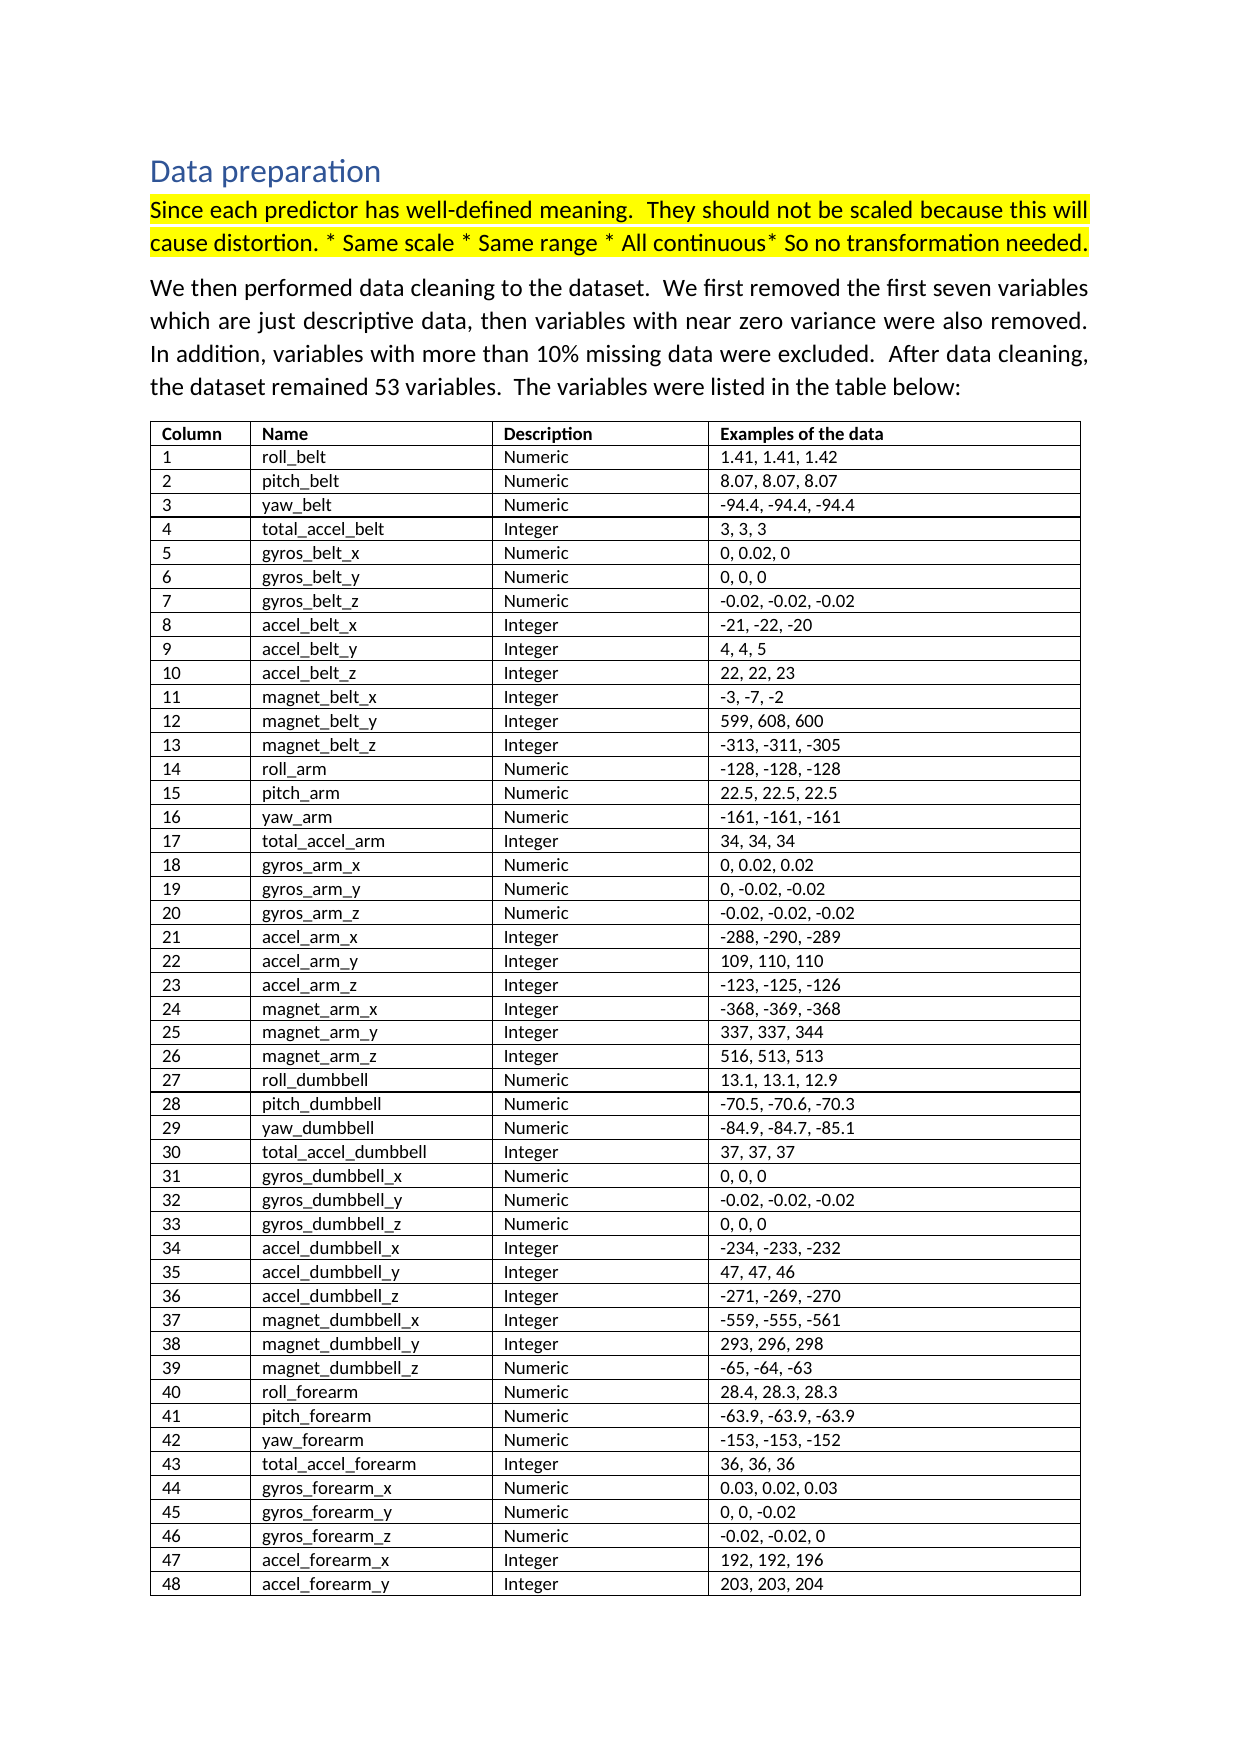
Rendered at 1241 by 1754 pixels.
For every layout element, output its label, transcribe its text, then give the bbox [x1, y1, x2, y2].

table_header Examples of the data [709, 422, 1080, 444]
table_cell 21 [151, 925, 250, 948]
table_cell 34, 34, 34 [709, 829, 1080, 852]
table_cell -3, -7, -2 [709, 685, 1080, 708]
table_cell -128, -128, -128 [709, 757, 1080, 780]
table_cell Numeric [493, 1116, 708, 1139]
table_cell gyros_forearm_z [251, 1524, 492, 1547]
table_cell Numeric [493, 853, 708, 876]
table_cell 0.03, 0.02, 0.03 [709, 1476, 1080, 1499]
table_cell 20 [151, 901, 250, 924]
table_cell 38 [151, 1332, 250, 1355]
table_cell 7 [151, 589, 250, 612]
table_cell 0, -0.02, -0.02 [709, 877, 1080, 900]
table_cell Integer [493, 949, 708, 972]
table_cell -559, -555, -561 [709, 1308, 1080, 1331]
table_cell gyros_belt_z [251, 589, 492, 612]
table_cell Integer [493, 613, 708, 636]
table_cell Integer [493, 1284, 708, 1307]
table_cell Integer [493, 829, 708, 852]
table_cell -313, -311, -305 [709, 733, 1080, 756]
table_cell 22, 22, 23 [709, 661, 1080, 684]
table_cell roll_belt [251, 446, 492, 468]
table_cell magnet_belt_z [251, 733, 492, 756]
table_cell 0, 0.02, 0 [709, 541, 1080, 564]
table_cell -0.02, -0.02, -0.02 [709, 901, 1080, 924]
table_cell Numeric [493, 1164, 708, 1187]
table_cell 4 [151, 518, 250, 540]
table_cell magnet_belt_y [251, 709, 492, 732]
table_cell accel_dumbbell_y [251, 1260, 492, 1283]
table_cell 36, 36, 36 [709, 1452, 1080, 1475]
table_cell 203, 203, 204 [709, 1572, 1080, 1594]
table_cell 6 [151, 565, 250, 588]
table_cell 8.07, 8.07, 8.07 [709, 470, 1080, 492]
table_cell Integer [493, 709, 708, 732]
table_cell Numeric [493, 494, 708, 516]
table_cell 32 [151, 1188, 250, 1211]
table_cell gyros_arm_z [251, 901, 492, 924]
table_cell Numeric [493, 589, 708, 612]
table_cell Numeric [493, 1404, 708, 1427]
table_cell 516, 513, 513 [709, 1045, 1080, 1067]
table_cell 0, 0.02, 0.02 [709, 853, 1080, 876]
table_cell Numeric [493, 1356, 708, 1379]
table_cell 45 [151, 1500, 250, 1523]
table_cell 25 [151, 1021, 250, 1043]
table_cell 17 [151, 829, 250, 852]
table_cell -0.02, -0.02, -0.02 [709, 589, 1080, 612]
table_cell Numeric [493, 901, 708, 924]
table_cell Integer [493, 1140, 708, 1163]
table_cell gyros_forearm_x [251, 1476, 492, 1499]
table_cell 12 [151, 709, 250, 732]
table_cell accel_belt_y [251, 637, 492, 660]
table_cell -368, -369, -368 [709, 997, 1080, 1019]
table_cell 22.5, 22.5, 22.5 [709, 781, 1080, 804]
table_cell 27 [151, 1069, 250, 1091]
table_cell 48 [151, 1572, 250, 1594]
table_cell 0, 0, 0 [709, 1212, 1080, 1235]
table_cell 47 [151, 1548, 250, 1571]
table_cell -271, -269, -270 [709, 1284, 1080, 1307]
table_cell 34 [151, 1236, 250, 1259]
table_cell accel_arm_y [251, 949, 492, 972]
table_cell gyros_dumbbell_y [251, 1188, 492, 1211]
table_cell -21, -22, -20 [709, 613, 1080, 636]
table_cell 3, 3, 3 [709, 518, 1080, 540]
table_header Description [493, 422, 708, 444]
table_cell yaw_forearm [251, 1428, 492, 1451]
table_cell Integer [493, 1236, 708, 1259]
table_cell accel_forearm_y [251, 1572, 492, 1594]
table_cell total_accel_belt [251, 518, 492, 540]
table_cell 5 [151, 541, 250, 564]
table_cell 33 [151, 1212, 250, 1235]
table_cell roll_arm [251, 757, 492, 780]
table_cell Integer [493, 973, 708, 996]
table_cell Integer [493, 1572, 708, 1594]
table_cell Numeric [493, 1069, 708, 1091]
table_cell accel_dumbbell_z [251, 1284, 492, 1307]
table_cell 39 [151, 1356, 250, 1379]
table_cell Integer [493, 925, 708, 948]
table_cell 30 [151, 1140, 250, 1163]
table_header Name [251, 422, 492, 444]
table_cell Numeric [493, 470, 708, 492]
table_cell 13 [151, 733, 250, 756]
table_cell magnet_dumbbell_x [251, 1308, 492, 1331]
table_cell 599, 608, 600 [709, 709, 1080, 732]
table_cell total_accel_forearm [251, 1452, 492, 1475]
table_cell gyros_belt_y [251, 565, 492, 588]
table_cell pitch_forearm [251, 1404, 492, 1427]
table_cell 18 [151, 853, 250, 876]
table_cell 2 [151, 470, 250, 492]
table_cell Integer [493, 637, 708, 660]
table_cell Numeric [493, 1212, 708, 1235]
table_cell accel_dumbbell_x [251, 1236, 492, 1259]
table_cell 13.1, 13.1, 12.9 [709, 1069, 1080, 1091]
table_cell -0.02, -0.02, 0 [709, 1524, 1080, 1547]
table_cell Numeric [493, 1188, 708, 1211]
table_cell Integer [493, 1332, 708, 1355]
table_cell gyros_arm_y [251, 877, 492, 900]
table_cell Numeric [493, 805, 708, 828]
table_cell Numeric [493, 781, 708, 804]
table_cell Numeric [493, 1093, 708, 1115]
table_cell Integer [493, 1021, 708, 1043]
text We then performed data cleaning to the dataset. We first removed the first seven variables which are just descriptive data, then variables with near zero variance were also removed. In addition, variables with more than 10% missing data were excluded. After data cleaning, the dataset remained 53 variables. The variables were listed in the table below: [150, 272, 1090, 402]
table_cell 36 [151, 1284, 250, 1307]
table_cell magnet_arm_y [251, 1021, 492, 1043]
table_cell 1 [151, 446, 250, 468]
table_cell 23 [151, 973, 250, 996]
table_cell pitch_belt [251, 470, 492, 492]
table_cell roll_forearm [251, 1380, 492, 1403]
table_cell Numeric [493, 1524, 708, 1547]
table_cell 24 [151, 997, 250, 1019]
table_cell 8 [151, 613, 250, 636]
table_cell Integer [493, 518, 708, 540]
table_cell 3 [151, 494, 250, 516]
table_cell Numeric [493, 877, 708, 900]
table_cell 37, 37, 37 [709, 1140, 1080, 1163]
table_cell 22 [151, 949, 250, 972]
table_cell 19 [151, 877, 250, 900]
table_cell Numeric [493, 1476, 708, 1499]
table_cell 37 [151, 1308, 250, 1331]
table_cell yaw_belt [251, 494, 492, 516]
table_cell 29 [151, 1116, 250, 1139]
table_cell 43 [151, 1452, 250, 1475]
table_cell gyros_dumbbell_z [251, 1212, 492, 1235]
table_cell magnet_dumbbell_z [251, 1356, 492, 1379]
table_cell 1.41, 1.41, 1.42 [709, 446, 1080, 468]
table_cell 15 [151, 781, 250, 804]
table_cell 42 [151, 1428, 250, 1451]
table_cell 44 [151, 1476, 250, 1499]
table_cell 9 [151, 637, 250, 660]
table_cell roll_dumbbell [251, 1069, 492, 1091]
table_cell 10 [151, 661, 250, 684]
table_cell 0, 0, -0.02 [709, 1500, 1080, 1523]
table_cell accel_belt_z [251, 661, 492, 684]
table_cell 4, 4, 5 [709, 637, 1080, 660]
table_cell -123, -125, -126 [709, 973, 1080, 996]
table_cell Numeric [493, 541, 708, 564]
table_cell 26 [151, 1045, 250, 1067]
text Since each predictor has well-defined meaning. They should not be scaled because this will cause distortion. * Same scale * Same range * All continuous* So no transformation needed. [150, 224, 1090, 257]
table_cell yaw_dumbbell [251, 1116, 492, 1139]
table_cell yaw_arm [251, 805, 492, 828]
table_cell magnet_dumbbell_y [251, 1332, 492, 1355]
table_cell Numeric [493, 757, 708, 780]
subtitle Data preparation [150, 150, 1090, 191]
table_cell 109, 110, 110 [709, 949, 1080, 972]
table_cell Integer [493, 661, 708, 684]
table_cell Numeric [493, 1500, 708, 1523]
table_cell Numeric [493, 1428, 708, 1451]
table_cell -161, -161, -161 [709, 805, 1080, 828]
table_cell gyros_arm_x [251, 853, 492, 876]
table_cell 14 [151, 757, 250, 780]
table_cell 16 [151, 805, 250, 828]
table_cell Integer [493, 1452, 708, 1475]
table_cell -288, -290, -289 [709, 925, 1080, 948]
table_cell 11 [151, 685, 250, 708]
table_cell Integer [493, 1308, 708, 1331]
table_cell 40 [151, 1380, 250, 1403]
table_cell magnet_arm_x [251, 997, 492, 1019]
table_cell -0.02, -0.02, -0.02 [709, 1188, 1080, 1211]
table_cell 46 [151, 1524, 250, 1547]
table_cell accel_belt_x [251, 613, 492, 636]
table_cell -70.5, -70.6, -70.3 [709, 1093, 1080, 1115]
table_cell 41 [151, 1404, 250, 1427]
table_cell Integer [493, 685, 708, 708]
table_cell 28.4, 28.3, 28.3 [709, 1380, 1080, 1403]
table_cell 31 [151, 1164, 250, 1187]
table_cell Integer [493, 997, 708, 1019]
table_cell 293, 296, 298 [709, 1332, 1080, 1355]
table_cell -63.9, -63.9, -63.9 [709, 1404, 1080, 1427]
table_cell Integer [493, 733, 708, 756]
table_cell 337, 337, 344 [709, 1021, 1080, 1043]
table_cell pitch_arm [251, 781, 492, 804]
table_cell gyros_belt_x [251, 541, 492, 564]
table_cell Numeric [493, 565, 708, 588]
table_cell Integer [493, 1548, 708, 1571]
table_header Column [151, 422, 250, 444]
table_cell 0, 0, 0 [709, 565, 1080, 588]
table_cell gyros_forearm_y [251, 1500, 492, 1523]
table_cell accel_arm_x [251, 925, 492, 948]
table_cell 47, 47, 46 [709, 1260, 1080, 1283]
table_cell magnet_belt_x [251, 685, 492, 708]
table_cell -234, -233, -232 [709, 1236, 1080, 1259]
table_cell 192, 192, 196 [709, 1548, 1080, 1571]
table_cell pitch_dumbbell [251, 1093, 492, 1115]
table_cell -153, -153, -152 [709, 1428, 1080, 1451]
table_cell -94.4, -94.4, -94.4 [709, 494, 1080, 516]
table_cell total_accel_dumbbell [251, 1140, 492, 1163]
table_cell Numeric [493, 446, 708, 468]
table_cell Numeric [493, 1380, 708, 1403]
table_cell 28 [151, 1093, 250, 1115]
table_cell -84.9, -84.7, -85.1 [709, 1116, 1080, 1139]
table_cell Integer [493, 1260, 708, 1283]
table_cell accel_arm_z [251, 973, 492, 996]
table_cell 35 [151, 1260, 250, 1283]
table_cell magnet_arm_z [251, 1045, 492, 1067]
table_cell -65, -64, -63 [709, 1356, 1080, 1379]
table_cell accel_forearm_x [251, 1548, 492, 1571]
table_cell total_accel_arm [251, 829, 492, 852]
table_cell 0, 0, 0 [709, 1164, 1080, 1187]
table_cell Integer [493, 1045, 708, 1067]
table_cell gyros_dumbbell_x [251, 1164, 492, 1187]
